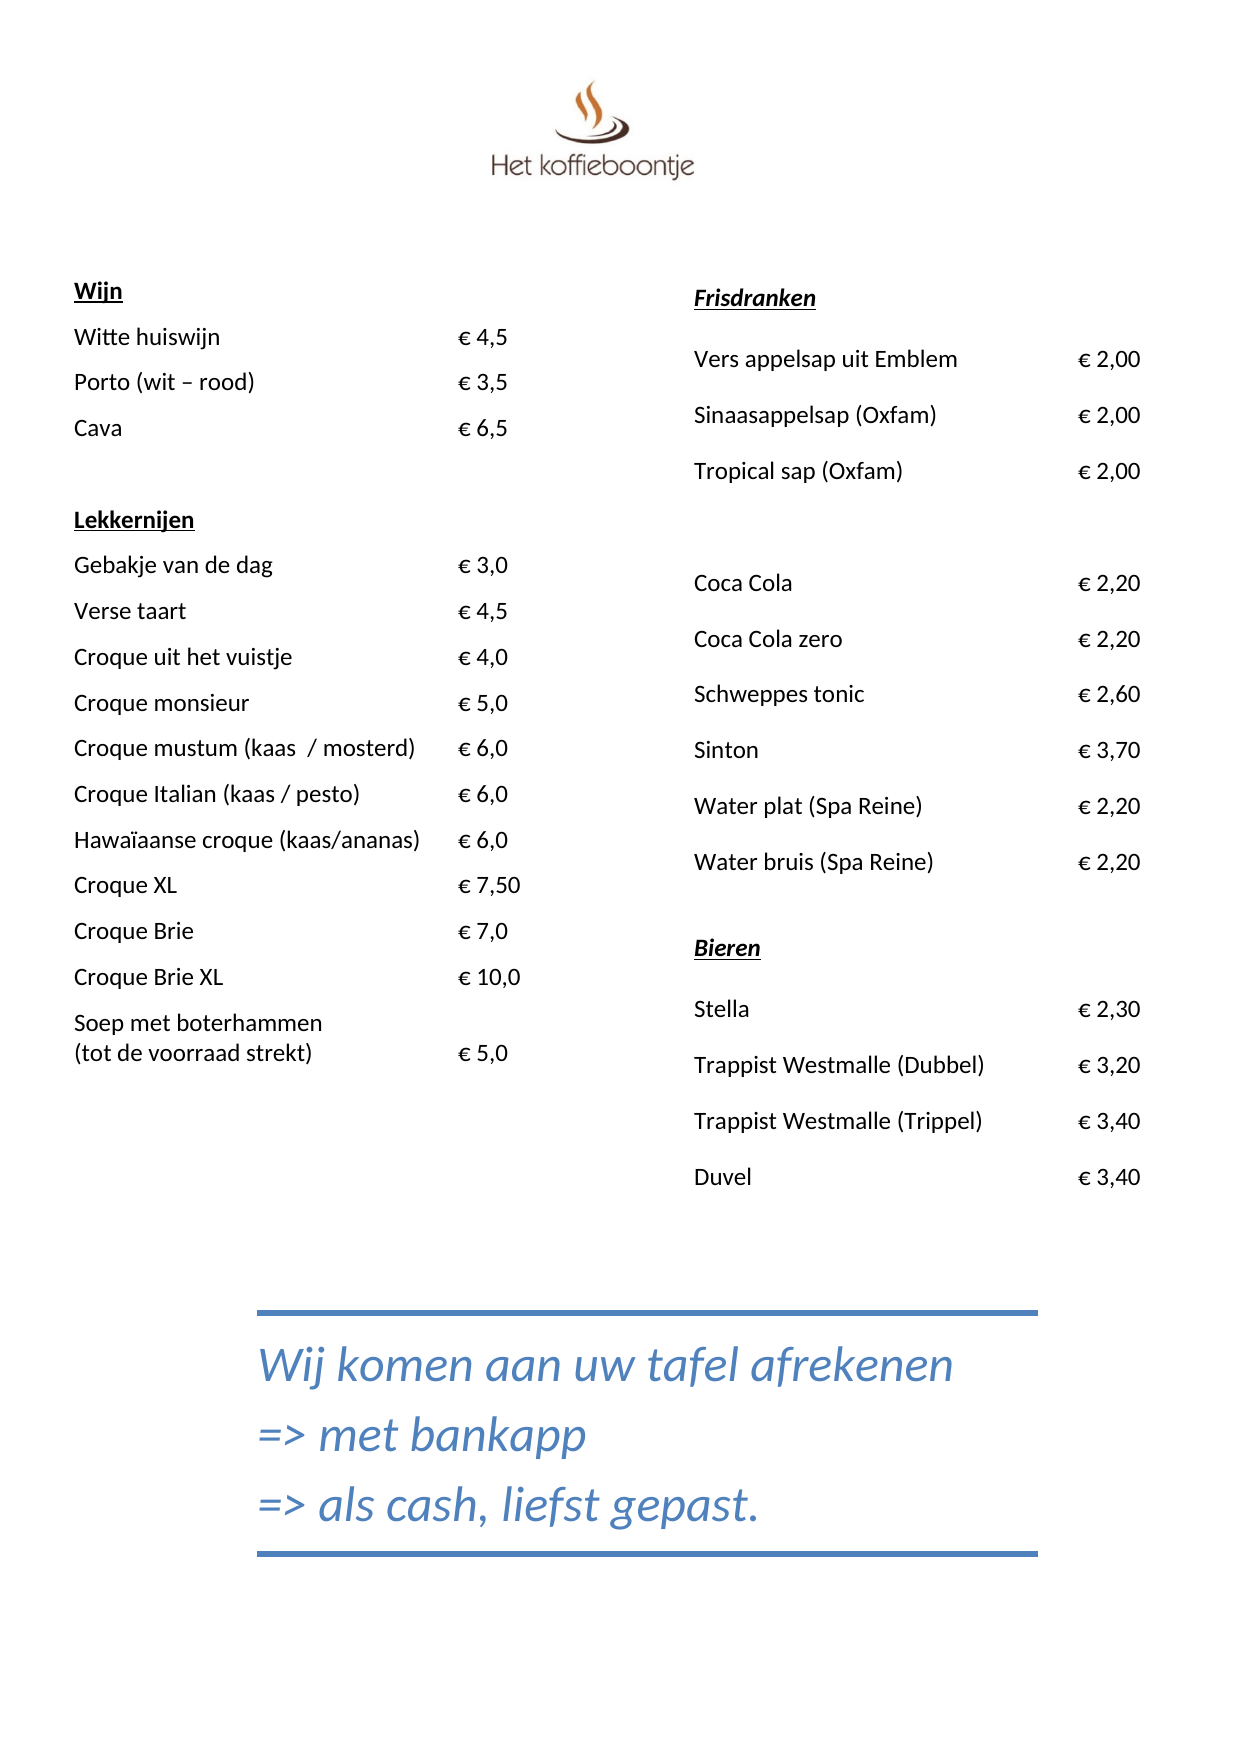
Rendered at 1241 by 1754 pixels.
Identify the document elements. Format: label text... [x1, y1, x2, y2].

text Croque uit het vuistje € 4,0 [74, 641, 620, 671]
text Croque Brie € 7,0 [74, 915, 620, 946]
text Tropical sap (Oxfam) € 2,00 [694, 455, 1240, 486]
text Water plat (Spa Reine) € 2,20 [694, 790, 1240, 821]
text Hawaïaanse croque (kaas/ananas) € 6,0 [74, 824, 620, 854]
text Bieren [694, 932, 1240, 963]
text Croque mustum (kaas / mosterd) € 6,0 [74, 732, 620, 763]
text Gebakje van de dag € 3,0 [74, 549, 620, 580]
text Croque monsieur € 5,0 [74, 687, 620, 717]
text Lekkernijen [74, 504, 620, 534]
text Coca Cola € 2,20 [694, 567, 1240, 597]
text Trappist Westmalle (Dubbel) € 3,20 [694, 1049, 1240, 1080]
text Duvel € 3,40 [694, 1161, 1240, 1192]
text Sinaasappelsap (Oxfam) € 2,00 [694, 399, 1240, 430]
text Witte huiswijn € 4,5 [74, 321, 620, 351]
text (tot de voorraad strekt) € 5,0 [74, 1037, 620, 1068]
text Cava € 6,5 [74, 412, 620, 443]
text Wijn [74, 275, 620, 306]
text Porto (wit – rood) € 3,5 [74, 367, 620, 397]
text Coca Cola zero € 2,20 [694, 623, 1240, 653]
text Frisdranken [694, 283, 1240, 313]
picture [492, 69, 694, 191]
text Water bruis (Spa Reine) € 2,20 [694, 846, 1240, 877]
text Verse taart € 4,5 [74, 595, 620, 626]
text Trappist Westmalle (Trippel) € 3,40 [694, 1105, 1240, 1136]
text Croque Italian (kaas / pesto) € 6,0 [74, 778, 620, 809]
text Schweppes tonic € 2,60 [694, 679, 1240, 709]
text Stella € 2,30 [694, 993, 1240, 1024]
text Soep met boterhammen [74, 1007, 620, 1037]
text Vers appelsap uit Emblem € 2,00 [694, 344, 1240, 374]
text Sinton € 3,70 [694, 734, 1240, 765]
text Croque Brie XL € 10,0 [74, 961, 620, 992]
text Croque XL € 7,50 [74, 869, 620, 900]
